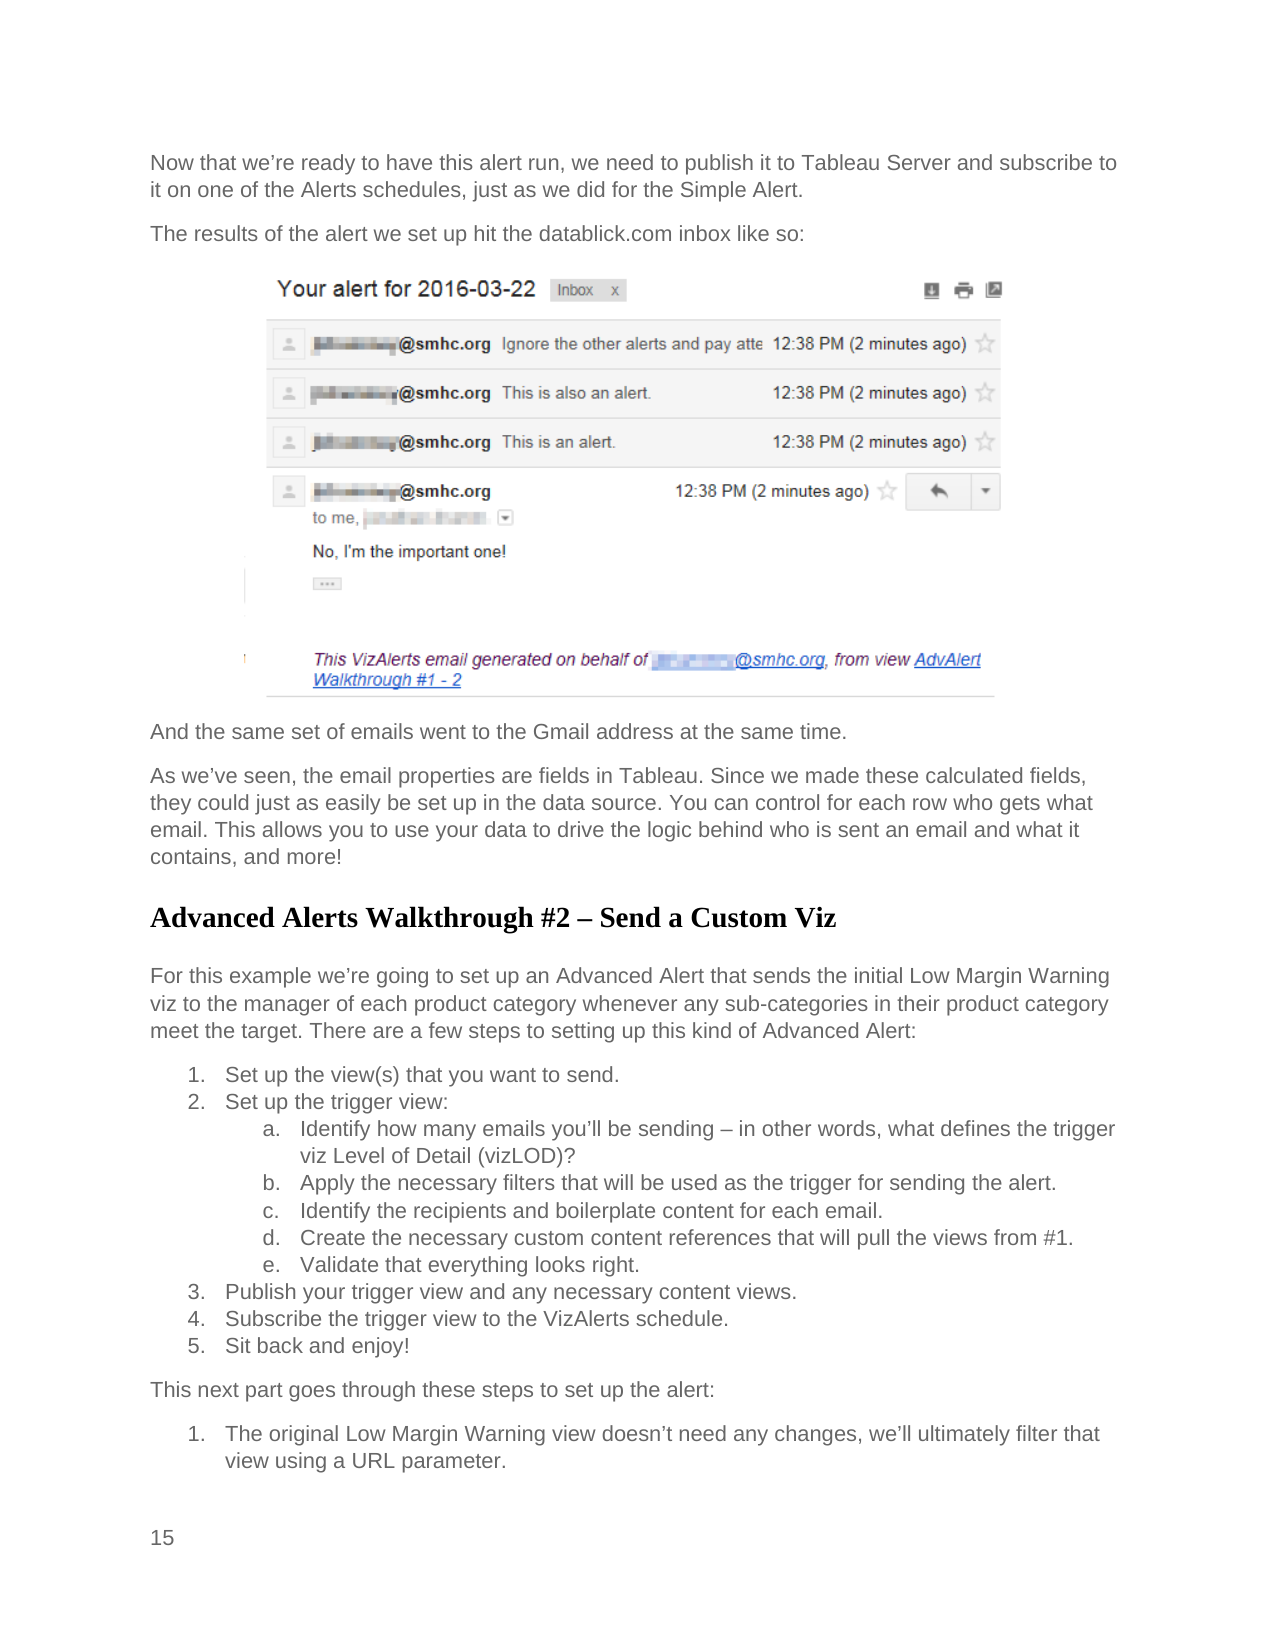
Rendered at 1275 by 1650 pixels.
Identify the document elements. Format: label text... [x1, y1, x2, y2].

picture [244, 265, 1031, 701]
list Sit back and enjoy! [187, 1333, 1125, 1359]
list Publish your trigger view and any necessary content views. [187, 1279, 1125, 1304]
text This next part goes through these steps to set up the alert: [150, 1377, 1125, 1402]
subtitle Advanced Alerts Walkthrough #2 – Send a Custom Viz [150, 901, 1125, 934]
list Set up the trigger view: [187, 1089, 1125, 1114]
text The results of the alert we set up hit the datablick.com inbox like so: [150, 221, 1125, 246]
list Validate that everything looks right. [262, 1252, 1125, 1277]
list Identify the recipients and boilerplate content for each email. [262, 1197, 1125, 1223]
list Apply the necessary filters that will be used as the trigger for sending the alert. [262, 1170, 1125, 1196]
text And the same set of emails went to the Gmail address at the same time. [150, 719, 1125, 744]
list Set up the view(s) that you want to send. [187, 1062, 1125, 1087]
text Now that we’re ready to have this alert run, we need to publish it to Tableau Server and subscribe to it on one of the Alerts schedules, just as we did for the Simple Alert. [150, 150, 1125, 202]
text For this example we’re going to set up an Advanced Alert that sends the initial Low Margin Warning viz to the manager of each product category whenever any sub-categories in their product category meet the target. There are a few steps to setting up this kind of Advanced Alert: [150, 963, 1125, 1043]
list The original Low Margin Warning view doesn’t need any changes, we’ll ultimately filter that view using a URL parameter. [187, 1421, 1125, 1473]
list Subscribe the trigger view to the VizAlerts schedule. [187, 1306, 1125, 1331]
text As we’ve seen, the email properties are fields in Tableau. Since we made these calculated fields, they could just as easily be set up in the data source. You can control for each row who gets what email. This allows you to use your data to drive the logic behind who is sent an email and what it contains, and more! [150, 763, 1125, 869]
list Create the necessary custom content references that will pull the views from #1. [262, 1225, 1125, 1250]
list Identify how many emails you’ll be sending – in other words, what defines the trigger viz Level of Detail (vizLOD)? [262, 1116, 1125, 1168]
